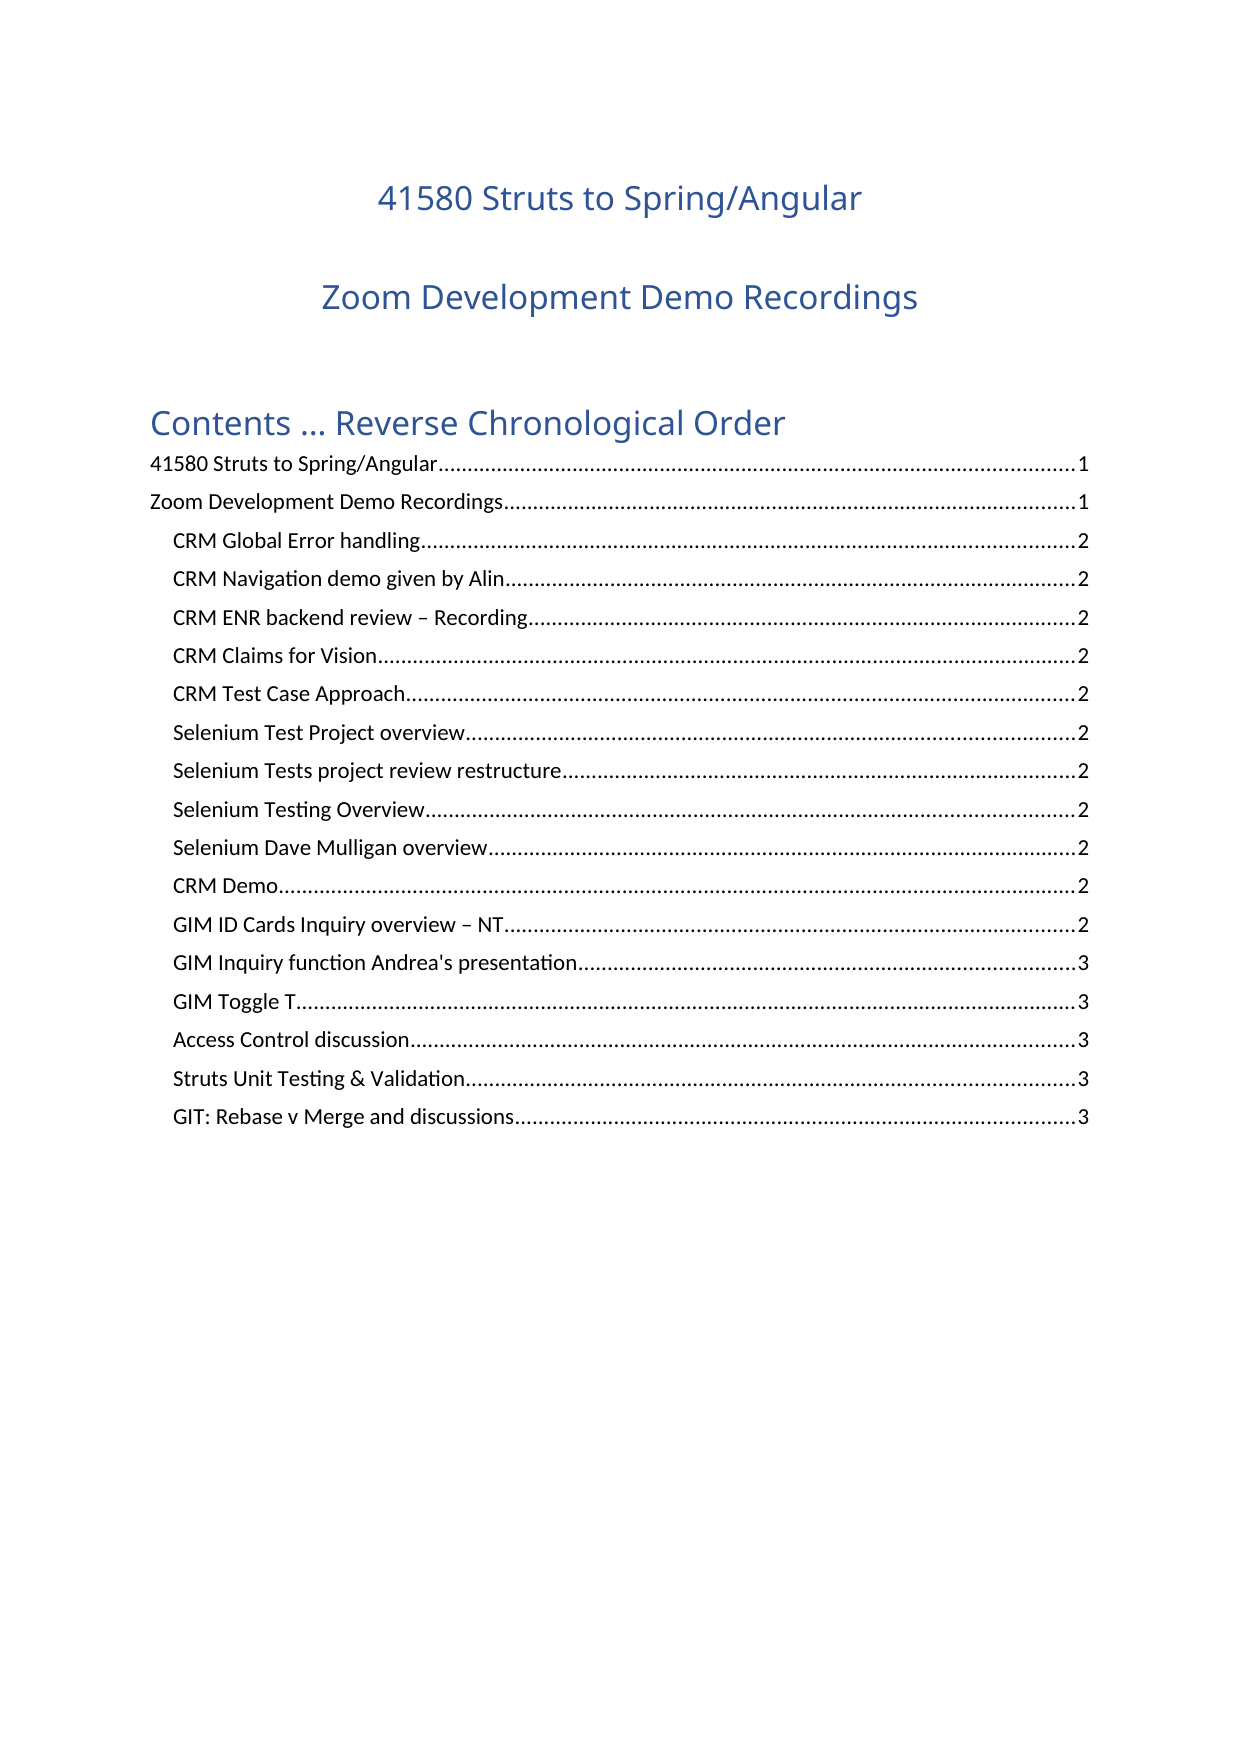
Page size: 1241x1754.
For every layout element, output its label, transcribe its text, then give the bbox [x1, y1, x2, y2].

subtitle 41580 Struts to Spring/Angular [150, 175, 1090, 220]
subtitle Zoom Development Demo Recordings [150, 273, 1090, 319]
